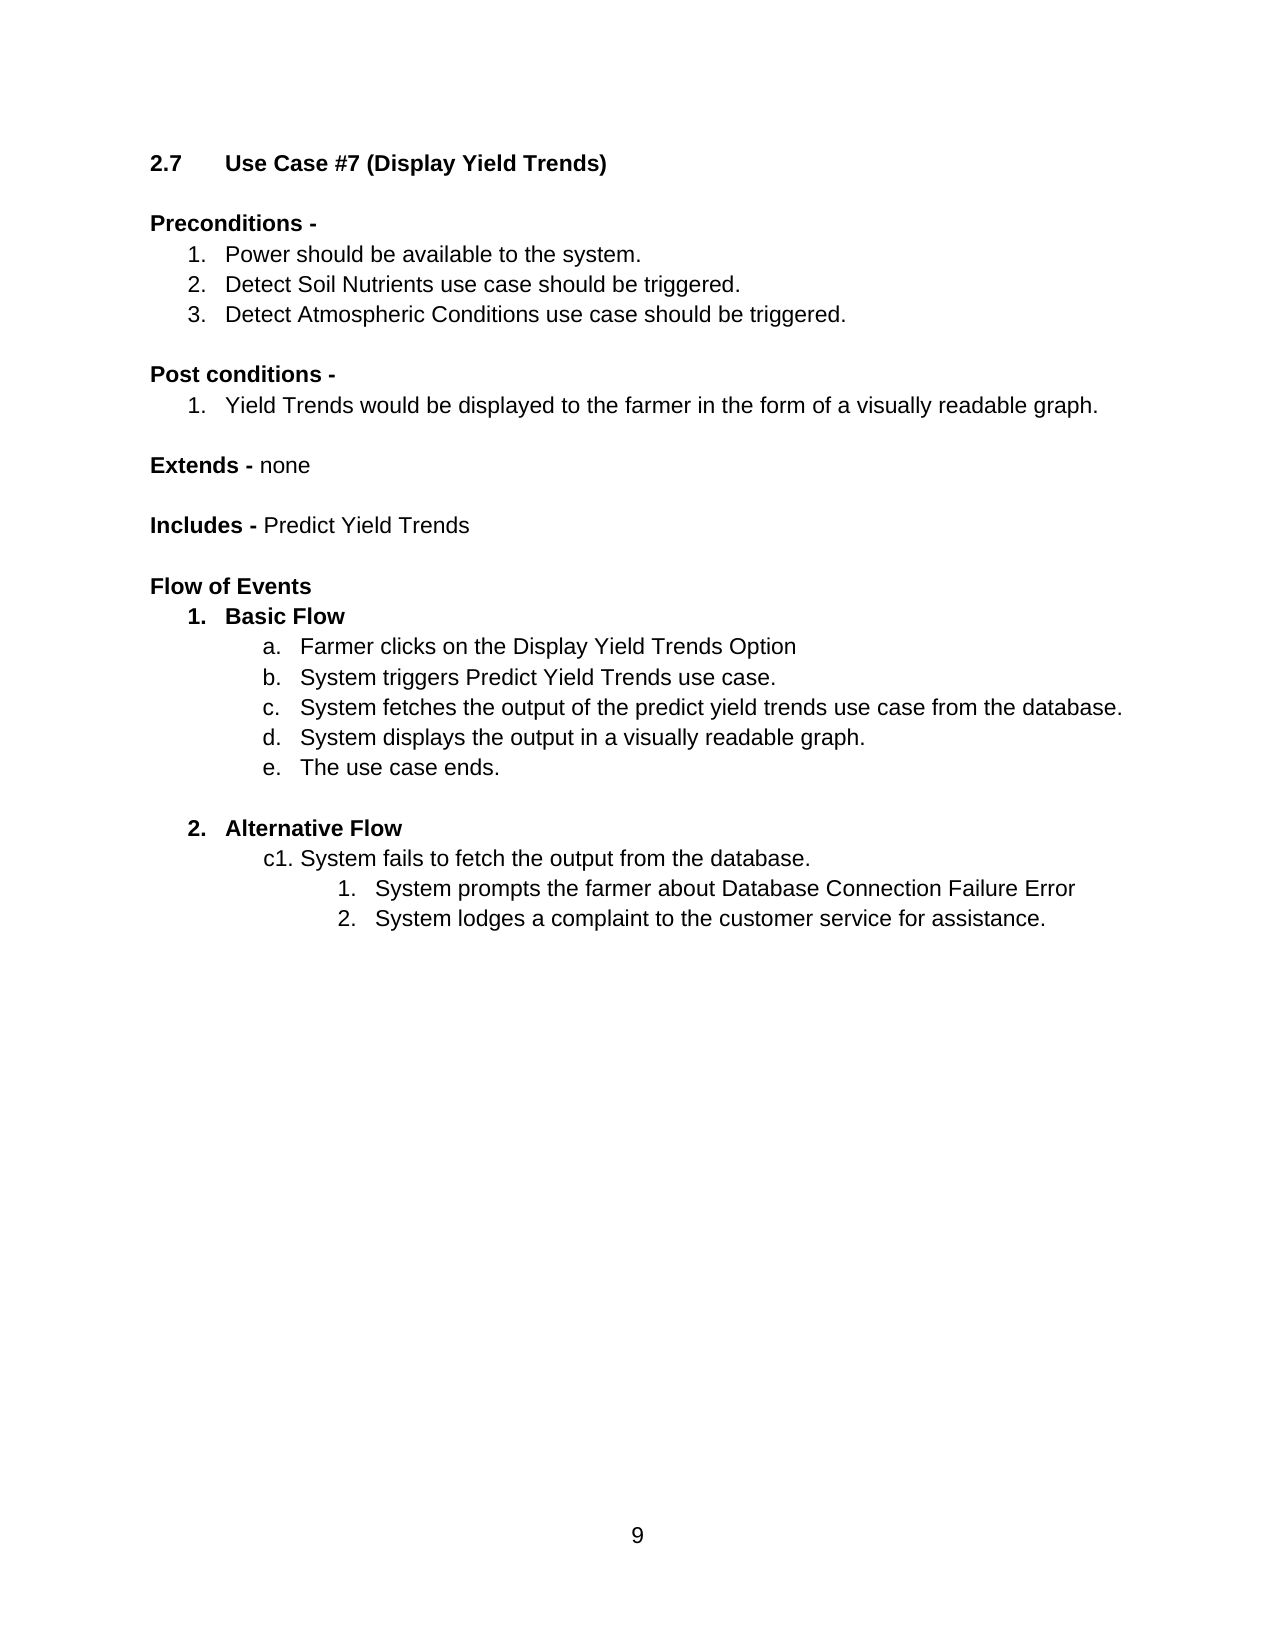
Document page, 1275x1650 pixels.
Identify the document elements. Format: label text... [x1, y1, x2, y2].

text Includes - Predict Yield Trends [150, 512, 1125, 539]
list Farmer clicks on the Display Yield Trends Option [262, 633, 1125, 660]
list System lodges a complaint to the customer service for assistance. [337, 905, 1125, 932]
text Post conditions - [150, 361, 1125, 388]
list Detect Soil Nutrients use case should be triggered. [187, 271, 1125, 297]
text Flow of Events [150, 573, 1125, 599]
list Basic Flow [187, 603, 1125, 629]
list System triggers Predict Yield Trends use case. [262, 663, 1125, 690]
list System prompts the farmer about Database Connection Failure Error [337, 875, 1125, 901]
list System displays the output in a visually readable graph. [262, 724, 1125, 750]
list Detect Atmospheric Conditions use case should be triggered. [187, 301, 1125, 327]
text Preconditions - [150, 210, 1125, 237]
list Yield Trends would be displayed to the farmer in the form of a visually readable graph. [187, 392, 1125, 418]
list System fetches the output of the predict yield trends use case from the database. [262, 694, 1125, 720]
list Alternative Flow [187, 814, 1125, 841]
list The use case ends. [262, 754, 1125, 781]
text Extends - none [150, 452, 1125, 478]
list Power should be available to the system. [187, 241, 1125, 267]
text c1. System fails to fetch the output from the database. [150, 845, 1125, 871]
text 2.7 Use Case #7 (Display Yield Trends) [150, 150, 1125, 176]
